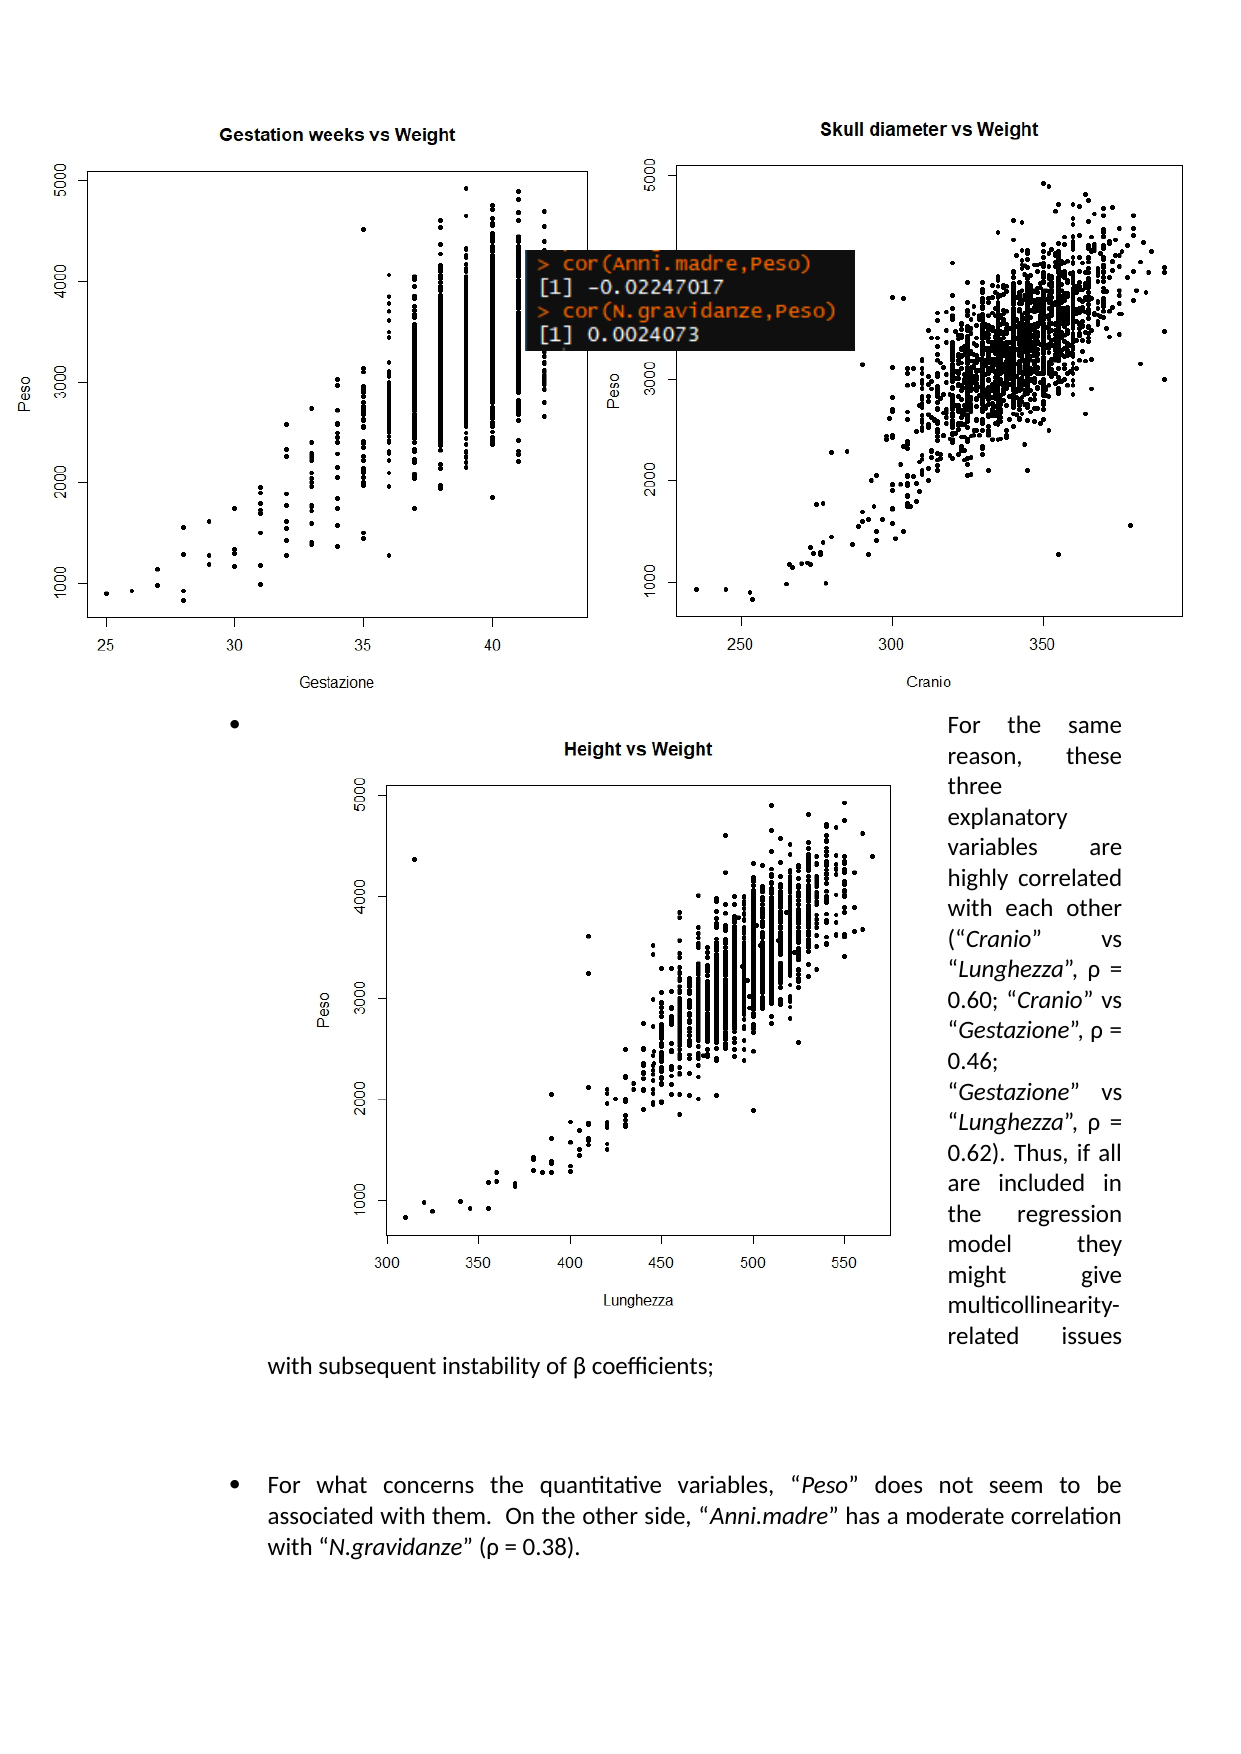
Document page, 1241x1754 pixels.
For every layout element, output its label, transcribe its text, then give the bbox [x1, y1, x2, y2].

list For the same reason, these three explanatory variables are highly correlated with each other (“Cranio” vs “Lunghezza”, ρ = 0.60; “Cranio” vs “Gestazione”, ρ = 0.46; “Gestazione” vs “Lunghezza”, ρ = 0.62). Thus, if all are included in the regression model they might give multicollinearity-related issues with subsequent instability of β coefficients; [230, 710, 1122, 1381]
picture [12, 90, 1221, 1328]
list For what concerns the quantitative variables, “Peso” does not seem to be associated with them. On the other side, “Anni.madre” has a moderate correlation with “N.gravidanze” (ρ = 0.38). [230, 1470, 1122, 1561]
